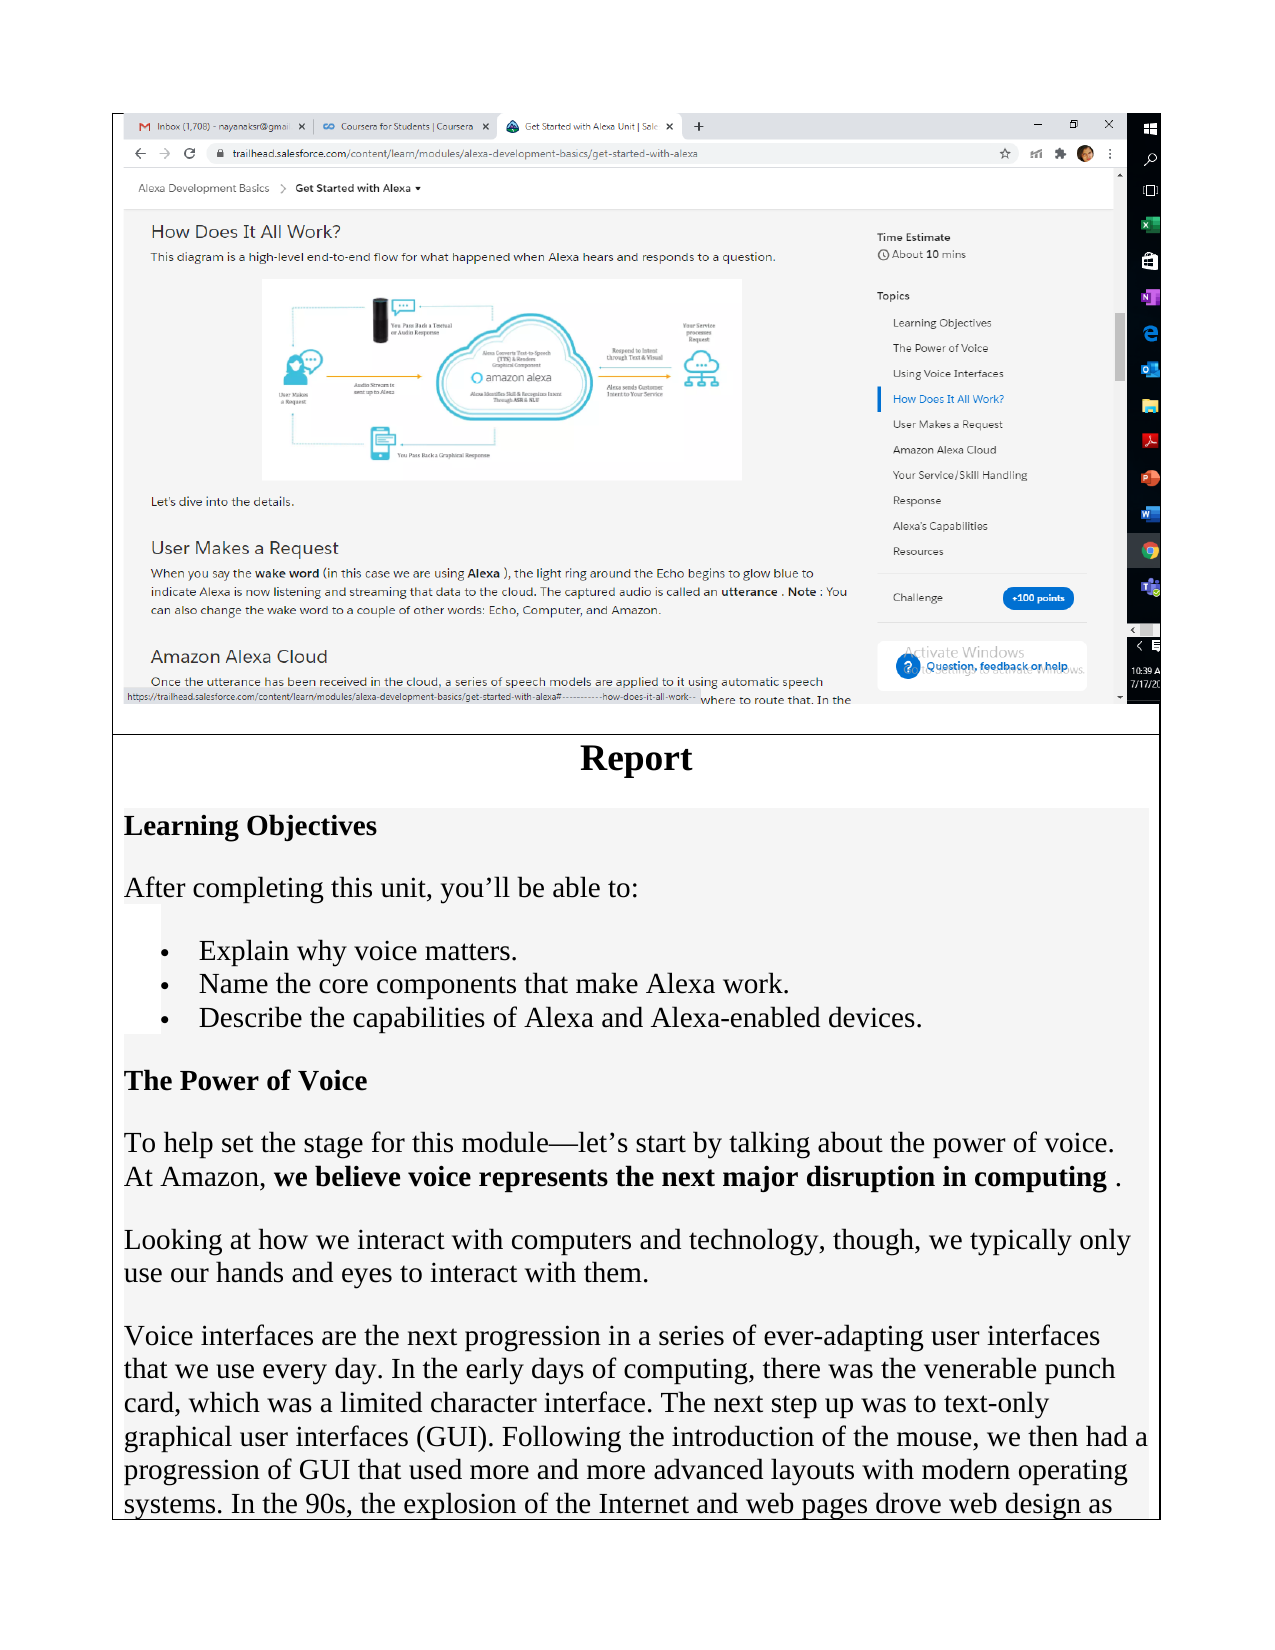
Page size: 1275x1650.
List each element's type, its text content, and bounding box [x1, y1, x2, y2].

picture [123, 113, 1160, 704]
table_cell AFTERNOON SESSION DETAILS [113, 114, 1159, 734]
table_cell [113, 735, 1159, 1519]
